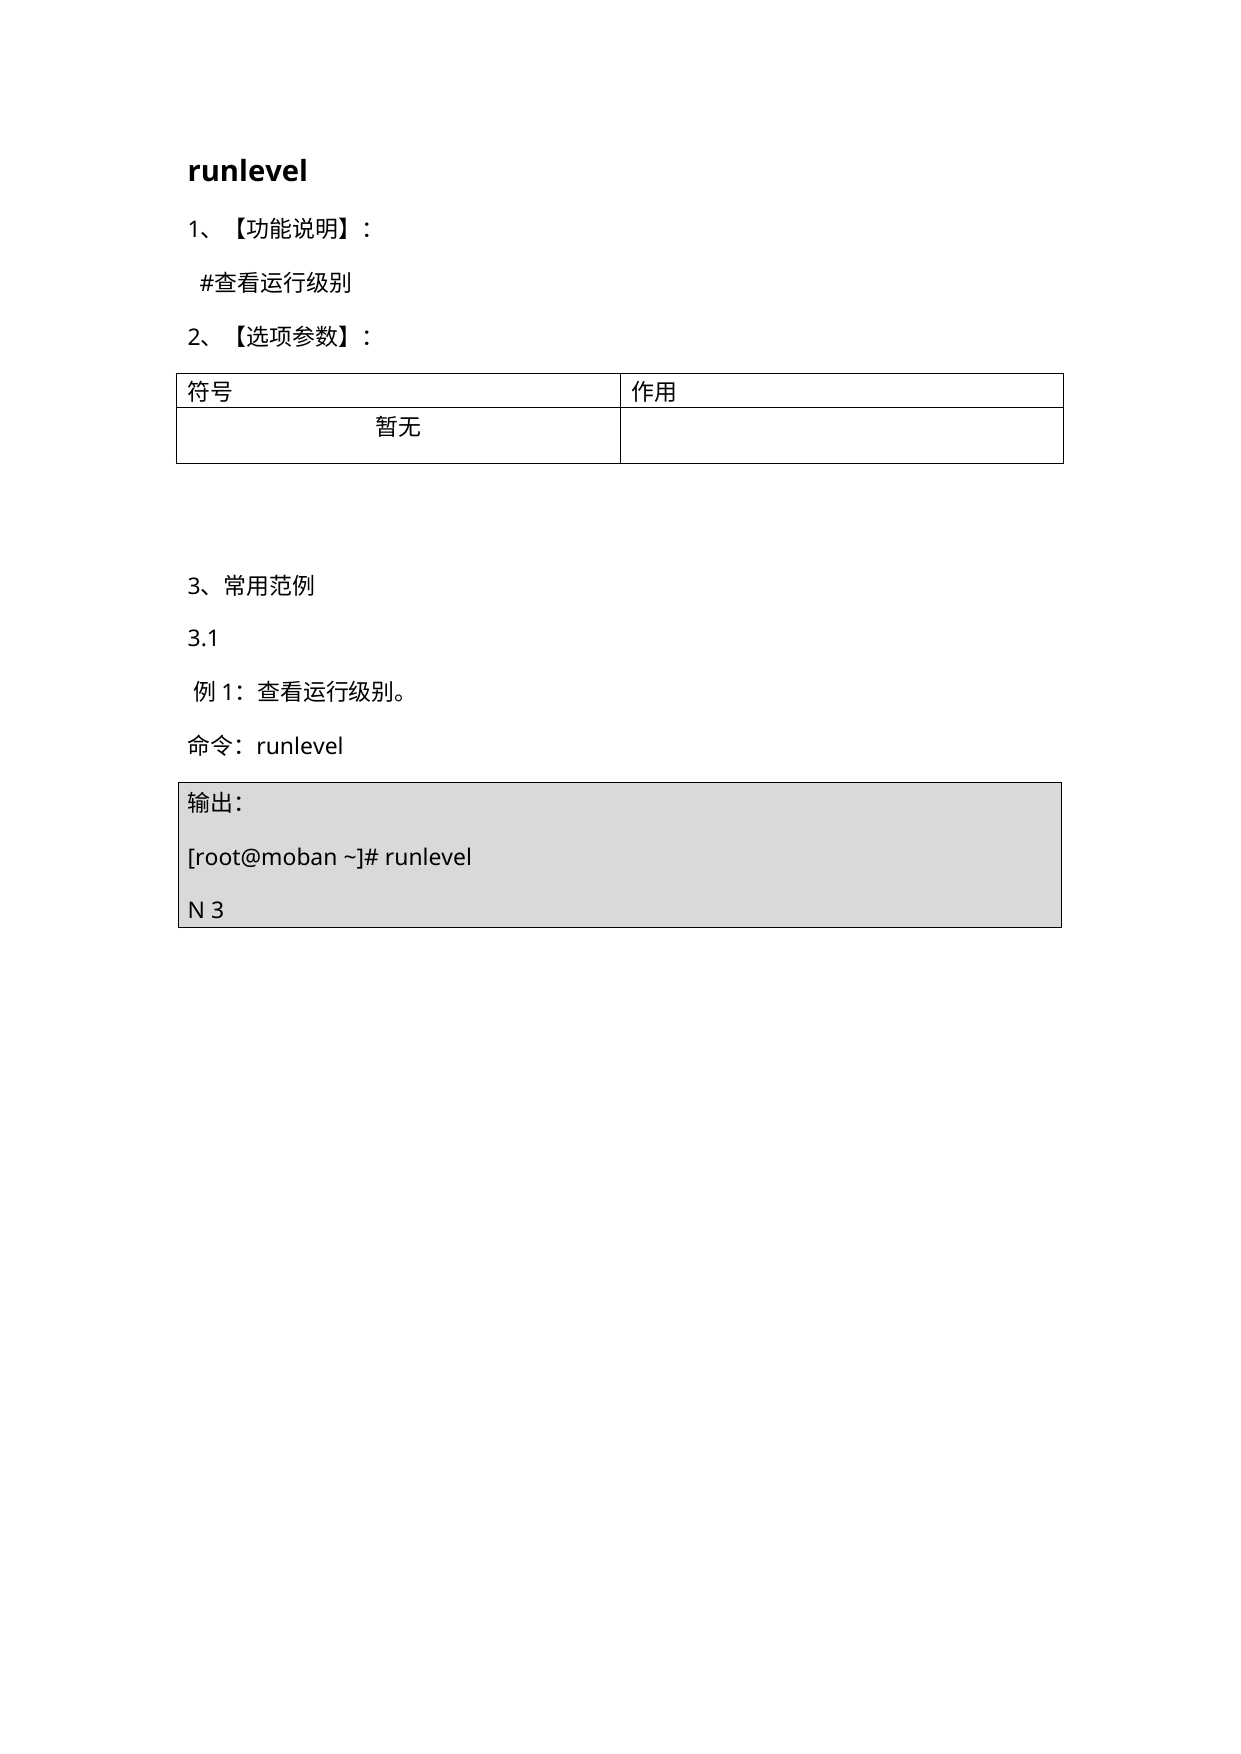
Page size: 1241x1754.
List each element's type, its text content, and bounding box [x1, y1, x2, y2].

text runlevel [187, 150, 1053, 190]
table_cell [621, 408, 1063, 462]
table_header 符号 [177, 374, 620, 407]
text 例1：查看运行级别。 [187, 674, 1053, 707]
text 输出： [179, 783, 1061, 818]
text N 3 [179, 889, 1061, 927]
text [root@moban ~]# runlevel [179, 836, 1061, 872]
text 2、【选项参数】： [187, 319, 1053, 352]
text 3.1 [187, 622, 1053, 653]
text 3、常用范例 [187, 568, 1053, 601]
text #查看运行级别 [187, 265, 1053, 298]
text 1、【功能说明】： [187, 211, 1053, 244]
text 命令：runlevel [187, 728, 1053, 761]
table_cell 暂无 [177, 408, 620, 462]
table_header 作用 [621, 374, 1063, 407]
